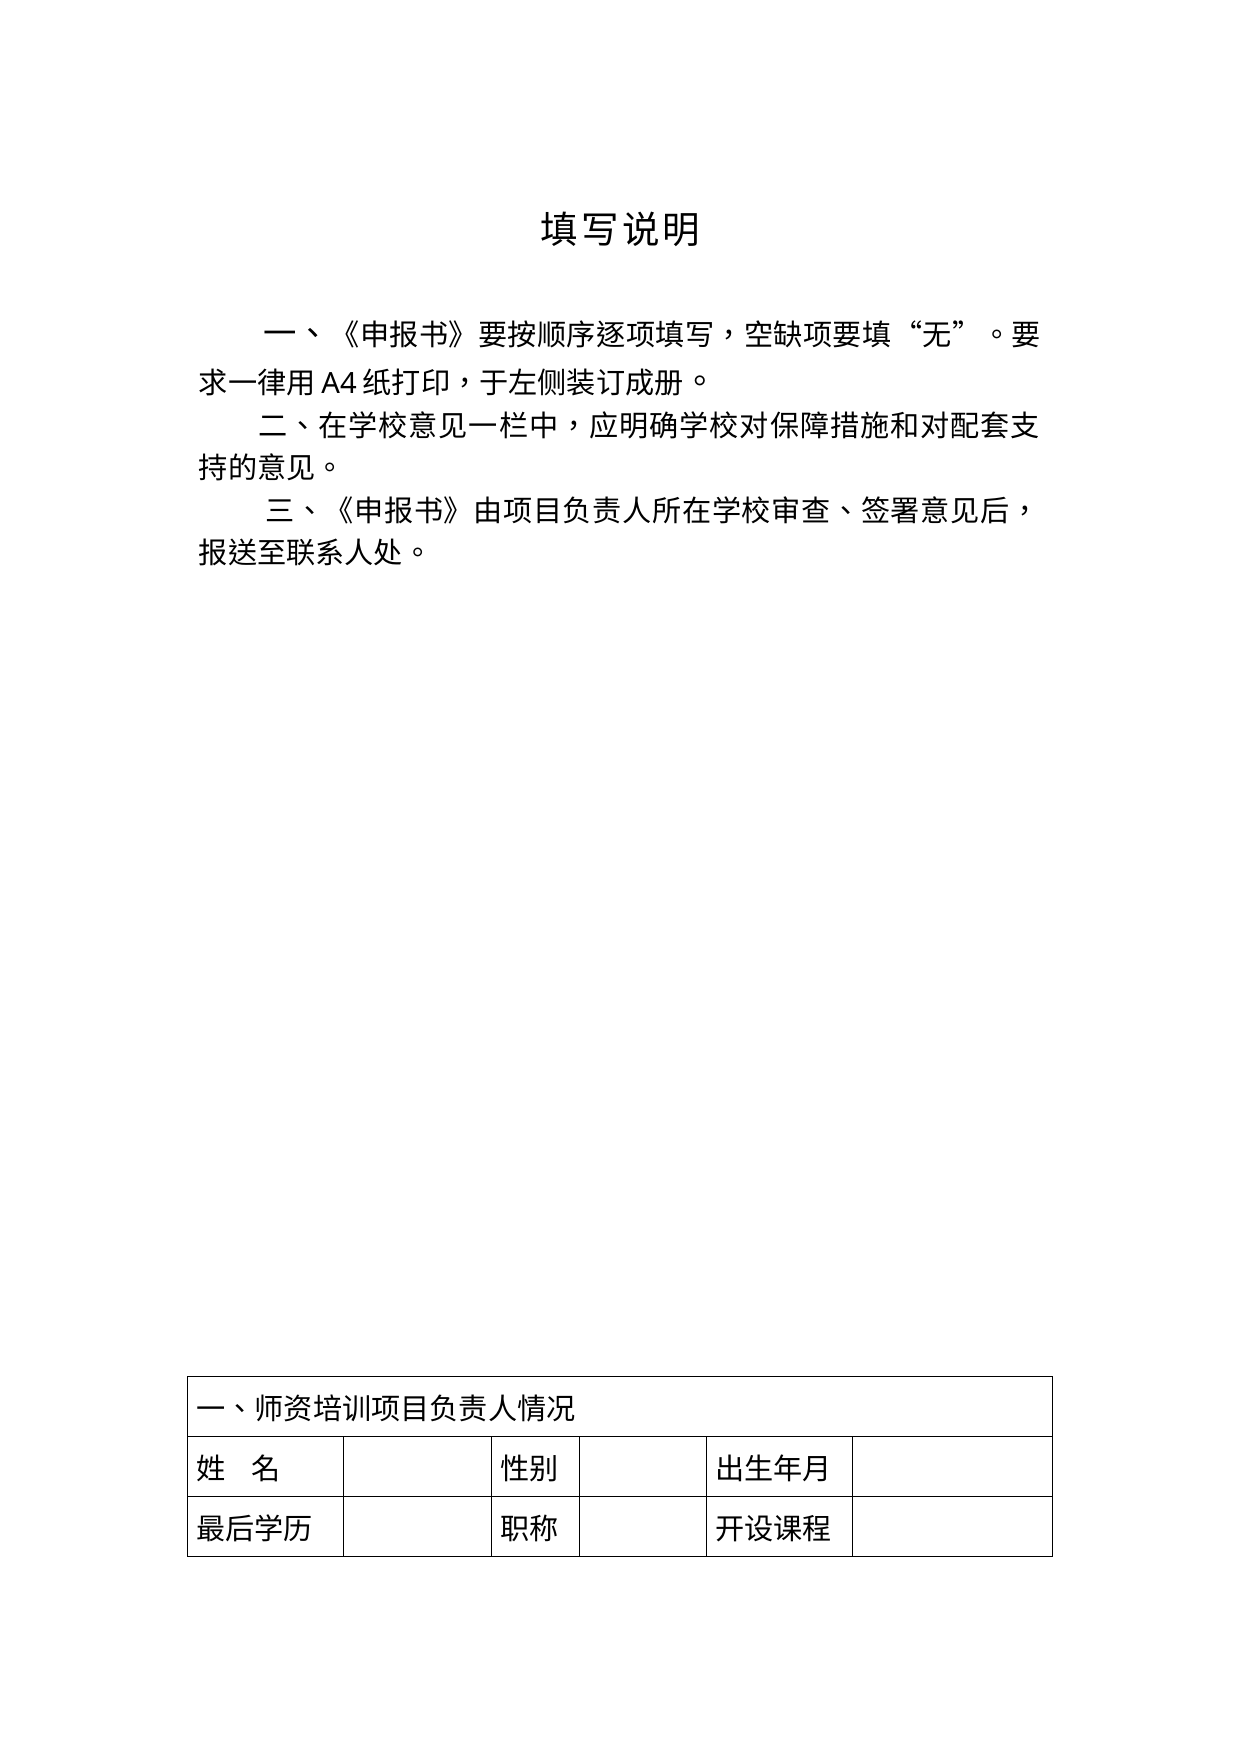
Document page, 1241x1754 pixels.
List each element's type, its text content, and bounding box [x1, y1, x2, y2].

table_cell 姓 名 [188, 1437, 343, 1496]
table_header 一、师资培训项目负责人情况 [188, 1377, 1052, 1436]
table_cell 职称 [492, 1497, 579, 1556]
text 填写说明 [187, 202, 1053, 254]
text 二、在学校意见一栏中，应明确学校对保障措施和对配套支持的意见。 [199, 403, 1041, 487]
text 一、《申报书》要按顺序逐项填写，空缺项要填“无”。要求一律用A4纸打印，于左侧装订成册。 [199, 306, 1041, 403]
table_cell [344, 1437, 491, 1496]
table_cell 最后学历 [188, 1497, 343, 1556]
table_cell [344, 1497, 491, 1556]
table_cell 性别 [492, 1437, 579, 1496]
table_cell [853, 1437, 1052, 1496]
table_cell [853, 1497, 1052, 1556]
table_cell [580, 1437, 706, 1496]
table_cell 出生年月 [707, 1437, 852, 1496]
text 三、《申报书》由项目负责人所在学校审查、签署意见后，报送至联系人处。 [199, 487, 1041, 572]
table_cell 开设课程 [707, 1497, 852, 1556]
table_cell [580, 1497, 706, 1556]
